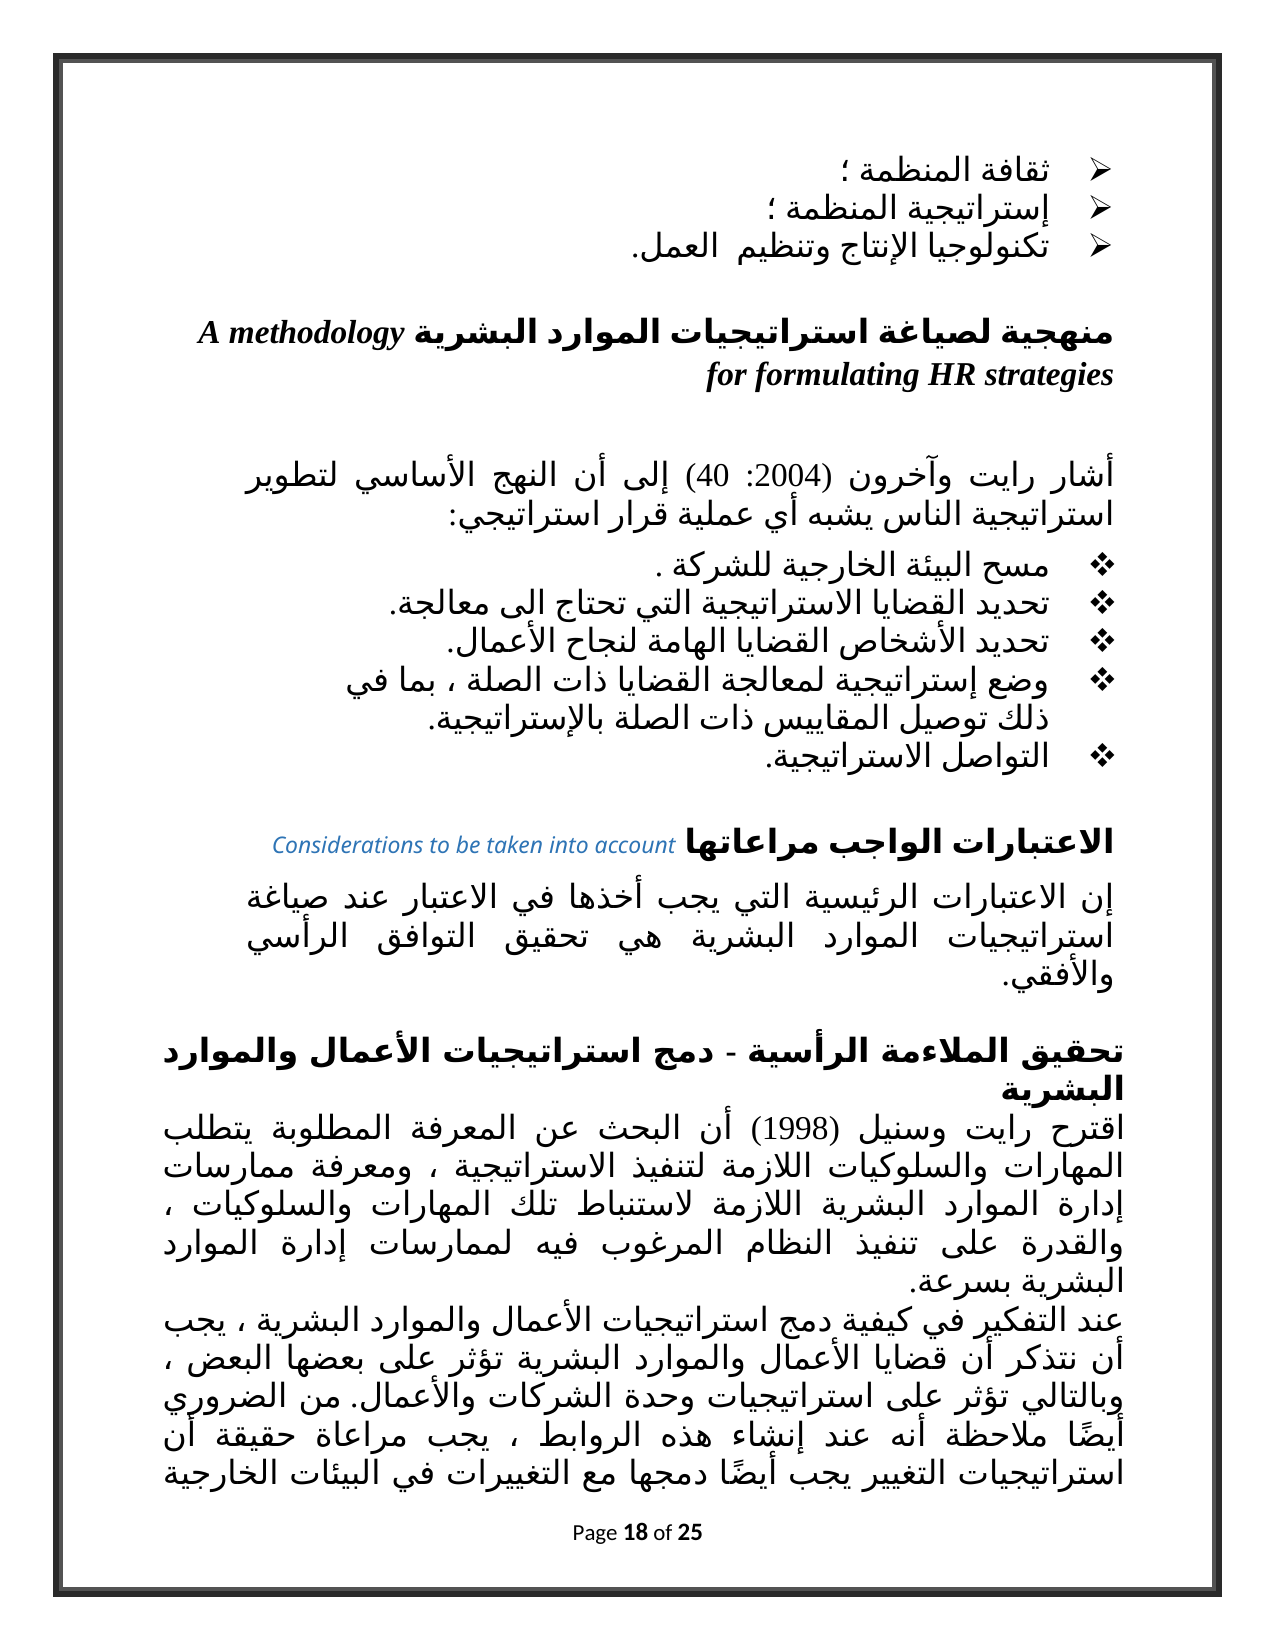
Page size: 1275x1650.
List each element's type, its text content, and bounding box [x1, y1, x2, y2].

list وضع إستراتيجية لمعالجة القضايا ذات الصلة ، بما في ذلك توصيل المقاييس ذات الصلة بالإستراتيجية. [345, 660, 1087, 737]
list تحديد القضايا الاستراتيجية التي تحتاج الى معالجة. [150, 583, 1087, 622]
subtitle منهجية لصياغة استراتيجيات الموارد البشرية A methodology for formulating HR strategies [150, 313, 1114, 392]
subtitle الاعتبارات الواجب مراعاتها Considerations to be taken into account [150, 823, 1114, 861]
list تكنولوجيا الإنتاج وتنظيم العمل. [150, 227, 1087, 265]
list مسح البيئة الخارجية للشركة . [150, 545, 1087, 583]
list ثقافة المنظمة ؛ [150, 150, 1087, 188]
text تحقيق الملاءمة الرأسية - دمج استراتيجيات الأعمال والموارد البشرية [162, 1031, 1125, 1108]
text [162, 1300, 1125, 1491]
list إستراتيجية المنظمة ؛ [150, 188, 1087, 227]
text إن الاعتبارات الرئيسية التي يجب أخذها في الاعتبار عند صياغة استراتيجيات الموارد البشرية هي تحقيق التوافق الرأسي والأفقي. [245, 878, 1114, 993]
list تحديد الأشخاص القضايا الهامة لنجاح الأعمال. [150, 622, 1087, 660]
text أشار رايت وآخرون (2004: 40) إلى أن النهج الأساسي لتطوير استراتيجية الناس يشبه أي عملية قرار استراتيجي: [245, 456, 1114, 532]
list التواصل الاستراتيجية. [345, 737, 1087, 775]
text اقترح رايت وسنيل (1998) أن البحث عن المعرفة المطلوبة يتطلب المهارات والسلوكيات اللازمة لتنفيذ الاستراتيجية ، ومعرفة ممارسات إدارة الموارد البشرية اللازمة لاستنباط تلك المهارات والسلوكيات ، والقدرة على تنفيذ النظام المرغوب فيه لممارسات إدارة الموارد البشرية بسرعة. [162, 1108, 1125, 1300]
